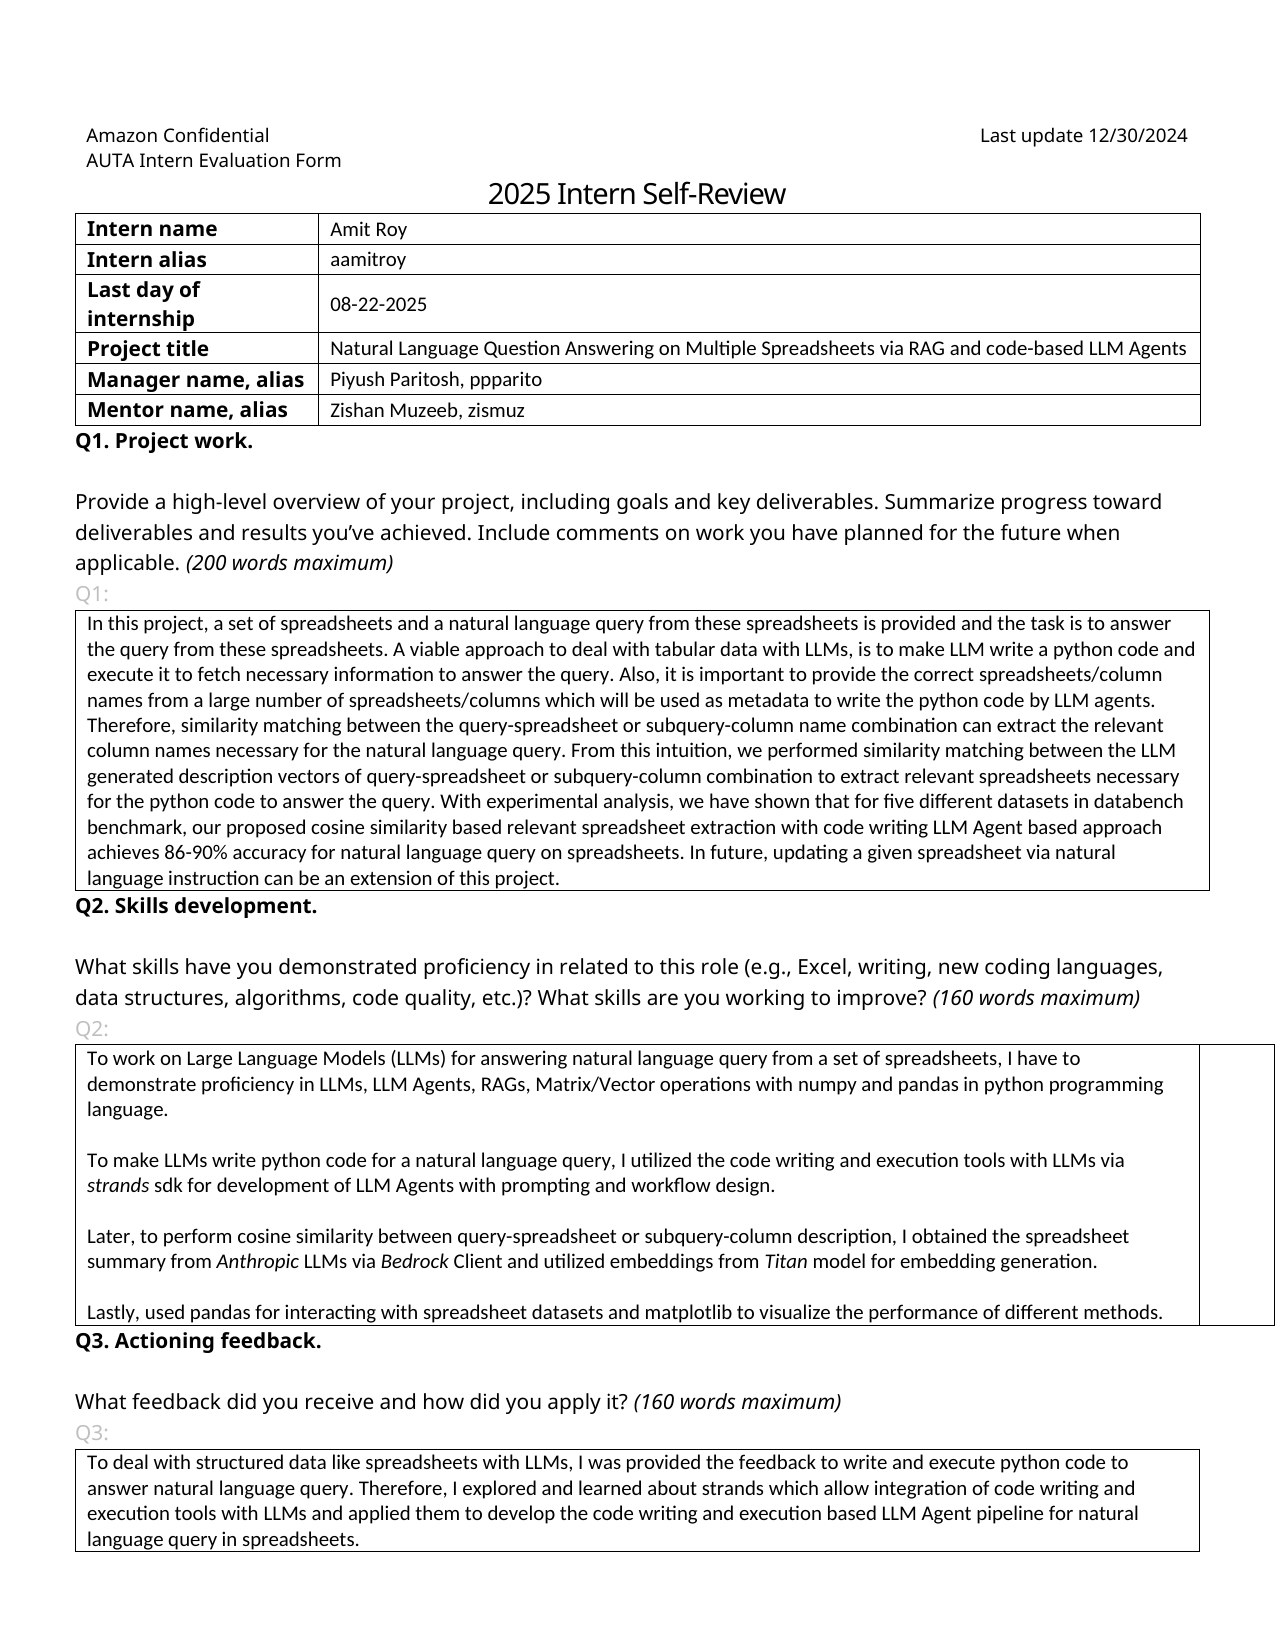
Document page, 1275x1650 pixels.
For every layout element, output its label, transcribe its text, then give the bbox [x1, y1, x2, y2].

text What feedback did you receive and how did you apply it? (160 words maximum) [75, 1387, 1200, 1416]
text Q1. Project work. [75, 426, 1200, 454]
table_cell Intern alias [76, 245, 318, 274]
table_header [1200, 1045, 1274, 1325]
title 2025 Intern Self-Review [75, 173, 1200, 213]
text Q1: [75, 579, 1200, 607]
table_cell Last day of internship [76, 275, 318, 332]
text Q3: [75, 1418, 1200, 1446]
table_header In this project, a set of spreadsheets and a natural language query from these spreadsheets is provided and the task is to answer the query from these spreadsheets. A viable approach to deal with tabular data with LLMs, is to make LLM write a python code and execute it to fetch necessary information to answer the query. Also, it is important to provide the correct spreadsheets/column names from a large number of spreadsheets/columns which will be used as metadata to write the python code by LLM agents. Therefore, similarity matching between the query-spreadsheet or subquery-column name combination can extract the relevant column names necessary for the natural language query. From this intuition, we performed similarity matching between the LLM generated description vectors of query-spreadsheet or subquery-column combination to extract relevant spreadsheets necessary for the python code to answer the query. With experimental analysis, we have shown that for five different datasets in databench benchmark, our proposed cosine similarity based relevant spreadsheet extraction with code writing LLM Agent based approach achieves 86-90% accuracy for natural language query on spreadsheets. In future, updating a given spreadsheet via natural language instruction can be an extension of this project. [76, 611, 1209, 890]
table_cell Mentor name, alias [76, 395, 318, 425]
text Provide a high-level overview of your project, including goals and key deliverables. Summarize progress toward deliverables and results you’ve achieved. Include comments on work you have planned for the future when applicable. (200 words maximum) [75, 487, 1200, 577]
text Q2. Skills development. [75, 891, 1200, 919]
table_cell aamitroy [319, 245, 1200, 274]
text Q2: [75, 1014, 1200, 1042]
table_cell Project title [76, 333, 318, 363]
table_header To work on Large Language Models (LLMs) for answering natural language query from a set of spreadsheets, I have to demonstrate proficiency in LLMs, LLM Agents, RAGs, Matrix/Vector operations with numpy and pandas in python programming language. To make LLMs write python code for a natural language query, I utilized the code writing and execution tools with LLMs via strands sdk for development of LLM Agents with prompting and workflow design. Later, to perform cosine similarity between query-spreadsheet or subquery-column description, I obtained the spreadsheet summary from Anthropic LLMs via Bedrock Client and utilized embeddings from Titan model for embedding generation. Lastly, used pandas for interacting with spreadsheet datasets and matplotlib to visualize the performance of different methods. [76, 1045, 1199, 1325]
table_cell Piyush Paritosh, ppparito [319, 364, 1200, 394]
table_cell 08-22-2025 [319, 275, 1200, 332]
table_header Amazon Confidential AUTA Intern Evaluation Form [75, 122, 637, 173]
table_header Amit Roy [319, 214, 1200, 243]
text What skills have you demonstrated proficiency in related to this role (e.g., Excel, writing, new coding languages, data structures, algorithms, code quality, etc.)? What skills are you working to improve? (160 words maximum) [75, 952, 1200, 1011]
table_cell Zishan Muzeeb, zismuz [319, 395, 1200, 425]
table_header Last update 12/30/2024 [637, 122, 1199, 173]
table_cell Manager name, alias [76, 364, 318, 394]
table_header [76, 1450, 1199, 1551]
table_header Intern name [76, 214, 318, 243]
text Q3. Actioning feedback. [75, 1326, 1200, 1354]
table_cell Natural Language Question Answering on Multiple Spreadsheets via RAG and code-based LLM Agents [319, 333, 1200, 363]
